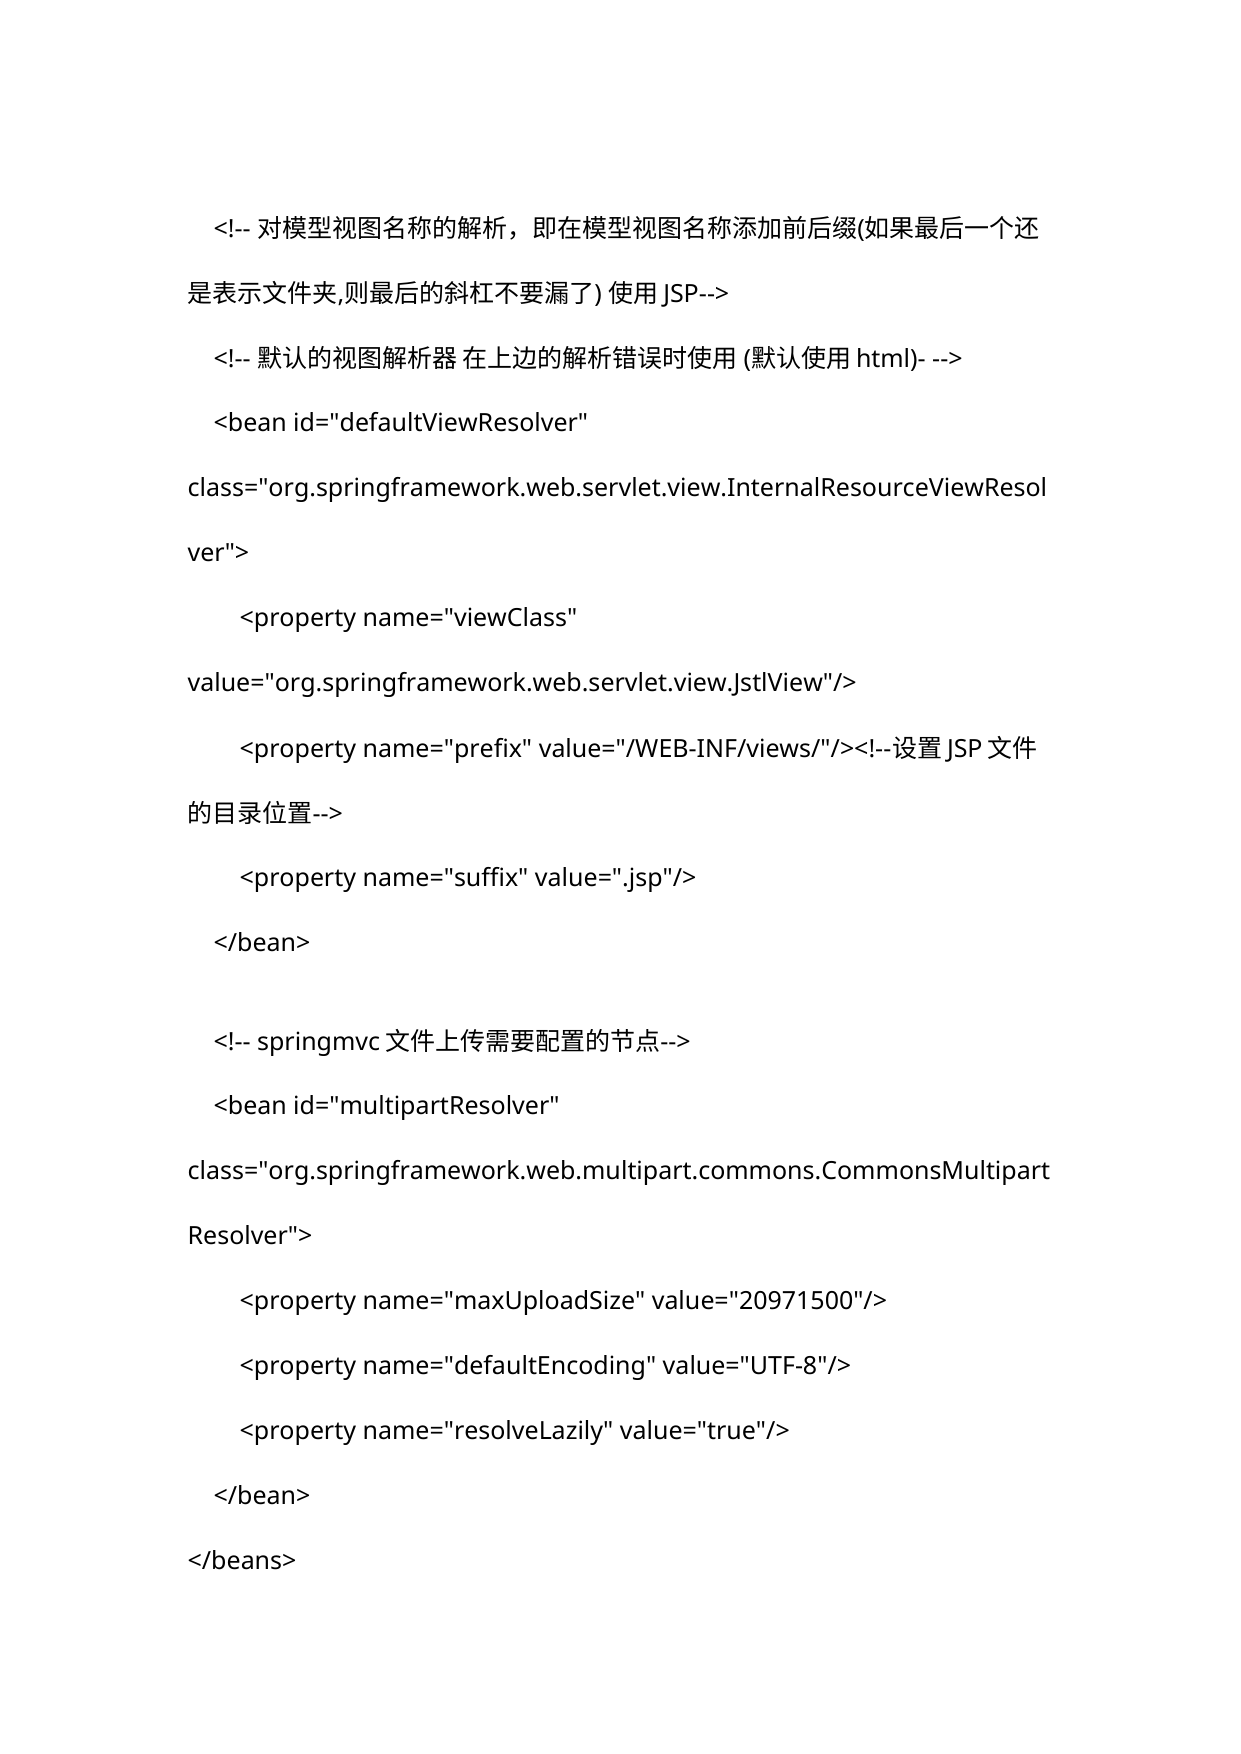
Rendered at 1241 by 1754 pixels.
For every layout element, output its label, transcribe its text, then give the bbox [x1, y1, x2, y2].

text <property name="defaultEncoding" value="UTF-8"/> [187, 1332, 1053, 1397]
text <property name="viewClass" value="org.springframework.web.servlet.view.JstlView"/> [187, 584, 1053, 714]
text <property name="maxUploadSize" value="20971500"/> [187, 1267, 1053, 1332]
text <bean id="multipartResolver" class="org.springframework.web.multipart.commons.CommonsMultipartResolver"> [187, 1072, 1053, 1267]
text <!-- 对模型视图名称的解析，即在模型视图名称添加前后缀(如果最后一个还是表示文件夹,则最后的斜杠不要漏了) 使用JSP--> [187, 194, 1053, 324]
text <!-- 默认的视图解析器 在上边的解析错误时使用 (默认使用html)- --> [187, 324, 1053, 389]
text <property name="resolveLazily" value="true"/> [187, 1397, 1053, 1462]
text <property name="prefix" value="/WEB-INF/views/"/><!--设置JSP文件的目录位置--> [187, 714, 1053, 844]
text <!-- springmvc文件上传需要配置的节点--> [187, 1007, 1053, 1072]
text </bean> [187, 1462, 1053, 1527]
text <bean id="defaultViewResolver" class="org.springframework.web.servlet.view.InternalResourceViewResolver"> [187, 389, 1053, 584]
text </bean> [187, 909, 1053, 974]
text </beans> [187, 1527, 1053, 1592]
text <property name="suffix" value=".jsp"/> [187, 844, 1053, 909]
